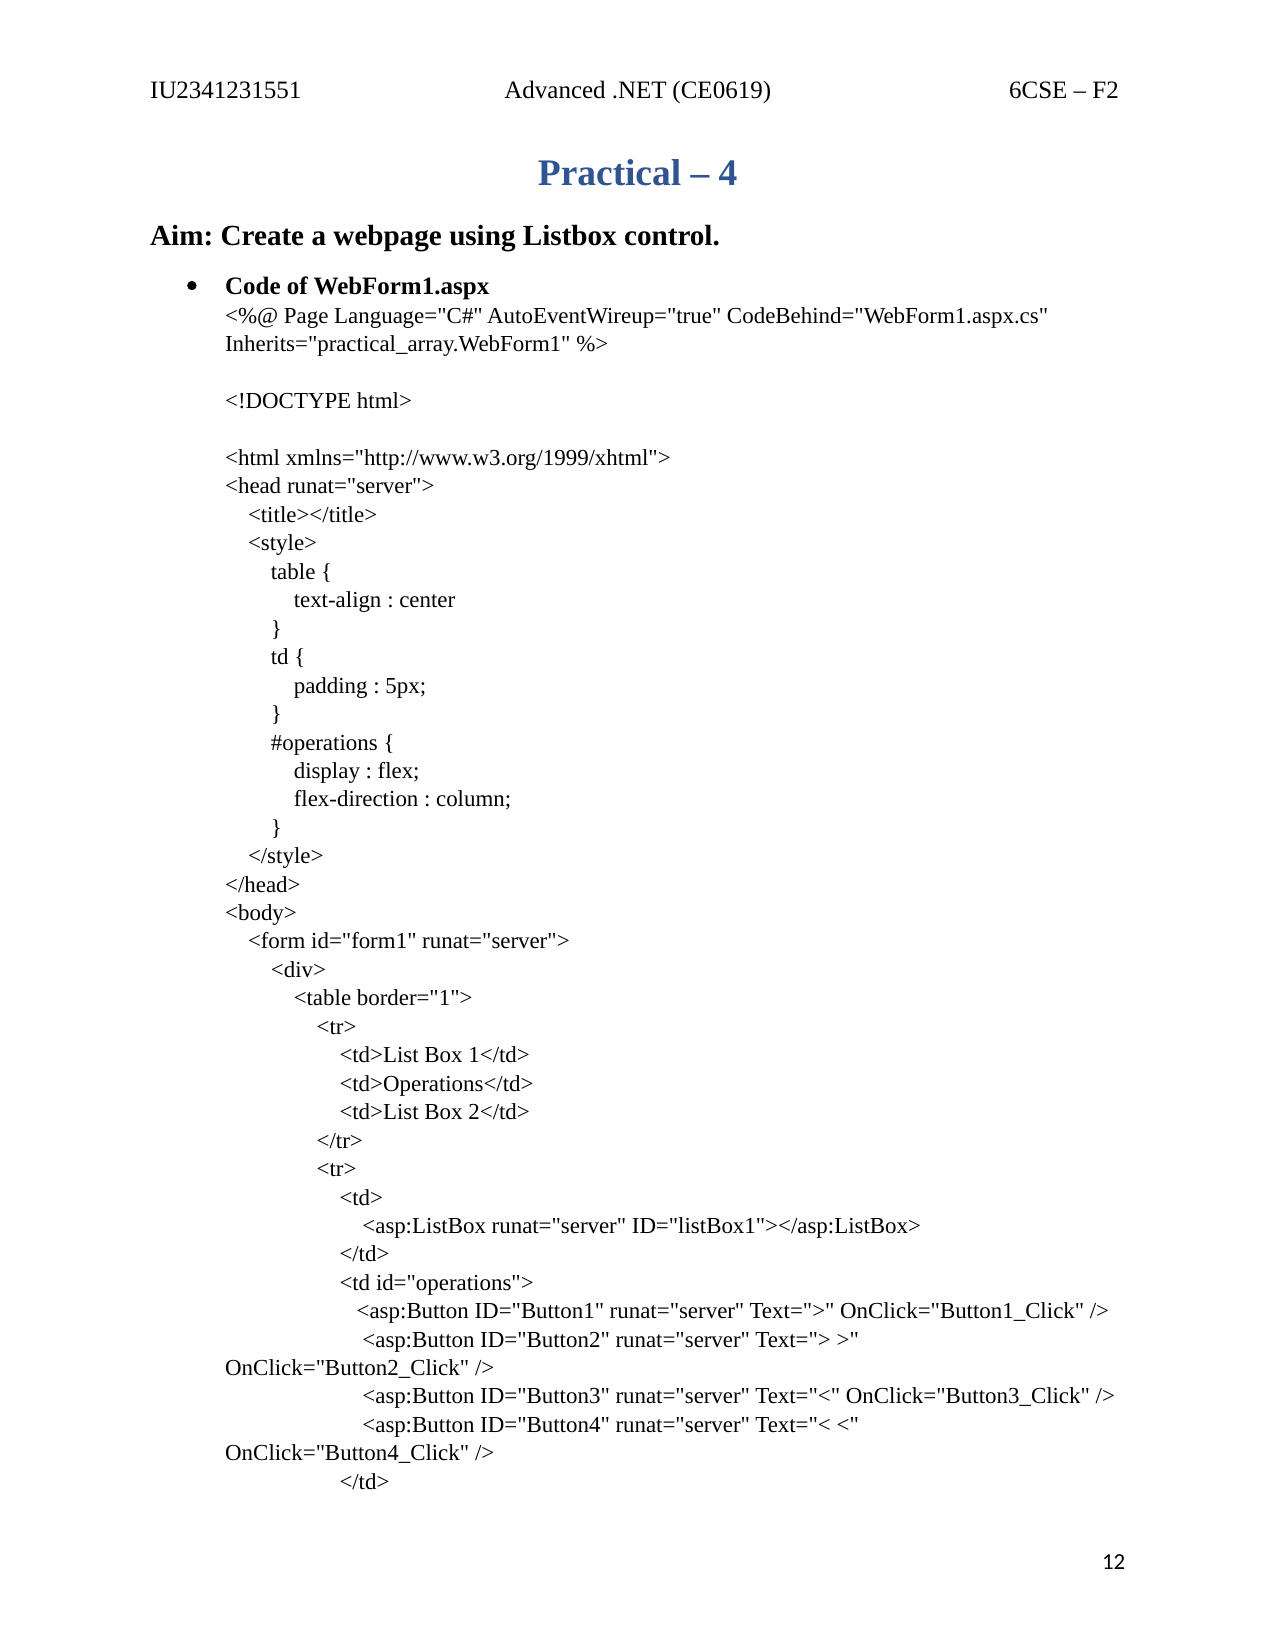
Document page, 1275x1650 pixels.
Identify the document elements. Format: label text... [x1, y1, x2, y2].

list <td>Operations</td> [225, 1070, 1125, 1096]
list <tr> [225, 1013, 1125, 1039]
list padding : 5px; [225, 672, 1125, 698]
list flex-direction : column; [225, 785, 1125, 812]
list <%@ Page Language="C#" AutoEventWireup="true" CodeBehind="WebForm1.aspx.cs" Inherits="practical_array.WebForm1" %> [225, 302, 1125, 357]
list display : flex; [225, 757, 1125, 783]
list #operations { [225, 728, 1125, 755]
list </tr> [225, 1127, 1125, 1153]
list <td id="operations"> [225, 1269, 1125, 1295]
list <td>List Box 1</td> [225, 1041, 1125, 1068]
list <asp:Button ID="Button3" runat="server" Text="<" OnClick="Button3_Click" /> [225, 1383, 1125, 1409]
list } [225, 700, 1125, 726]
list <asp:Button ID="Button1" runat="server" Text=">" OnClick="Button1_Click" /> [225, 1297, 1125, 1324]
list </td> [225, 1240, 1125, 1267]
list td { [225, 643, 1125, 669]
list <!DOCTYPE html> [225, 387, 1125, 414]
list <asp:ListBox runat="server" ID="listBox1"></asp:ListBox> [225, 1212, 1125, 1238]
list </td> [225, 1468, 1125, 1494]
list <td>List Box 2</td> [225, 1098, 1125, 1124]
text Aim: Create a webpage using Listbox control. [150, 218, 1125, 252]
list <html xmlns="http://www.w3.org/1999/xhtml"> [225, 444, 1125, 471]
list <form id="form1" runat="server"> [225, 928, 1125, 954]
list Code of WebForm1.aspx [187, 271, 1125, 300]
list <td> [225, 1183, 1125, 1210]
list </style> [225, 842, 1125, 869]
list <head runat="server"> [225, 473, 1125, 499]
list <div> [225, 956, 1125, 982]
list <body> [225, 899, 1125, 926]
list <title></title> [225, 501, 1125, 527]
subtitle Practical – 4 [150, 150, 1125, 193]
list <asp:Button ID="Button4" runat="server" Text="< <" OnClick="Button4_Click" /> [225, 1411, 1125, 1466]
list <asp:Button ID="Button2" runat="server" Text="> >" OnClick="Button2_Click" /> [225, 1326, 1125, 1381]
list } [225, 814, 1125, 840]
list table { [225, 558, 1125, 584]
list <table border="1"> [225, 984, 1125, 1011]
list } [225, 615, 1125, 641]
list text-align : center [225, 586, 1125, 613]
list <style> [225, 529, 1125, 556]
list <tr> [225, 1155, 1125, 1181]
list </head> [225, 871, 1125, 897]
